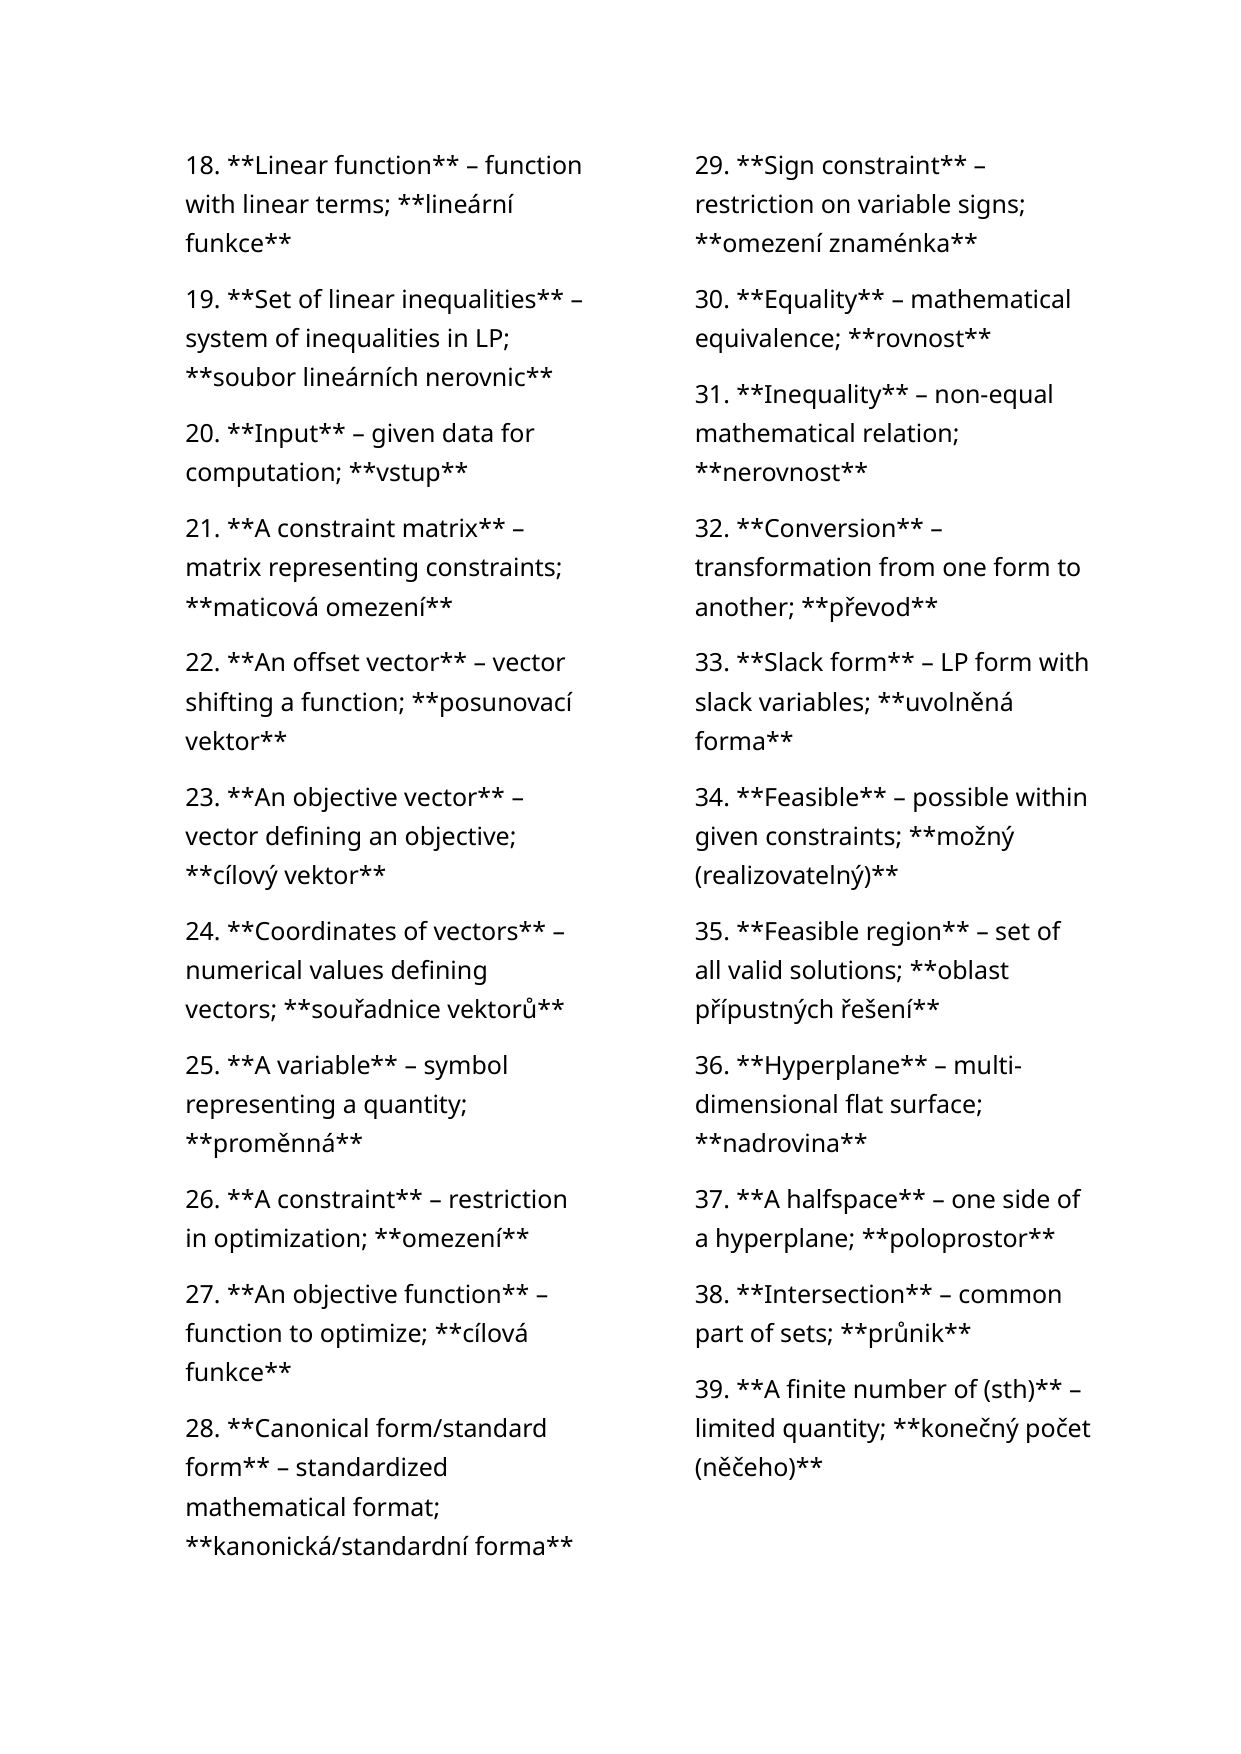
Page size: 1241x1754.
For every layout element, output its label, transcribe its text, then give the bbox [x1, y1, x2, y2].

text 31. **Inequality** – non-equal mathematical relation; **nerovnost** [694, 377, 1093, 489]
text 27. **An objective function** – function to optimize; **cílová funkce** [185, 1277, 583, 1389]
text 36. **Hyperplane** – multi-dimensional flat surface; **nadrovina** [694, 1048, 1093, 1160]
text 26. **A constraint** – restriction in optimization; **omezení** [185, 1182, 583, 1255]
text 32. **Conversion** – transformation from one form to another; **převod** [694, 511, 1093, 623]
text 19. **Set of linear inequalities** – system of inequalities in LP; **soubor lineárních nerovnic** [185, 282, 583, 394]
text 34. **Feasible** – possible within given constraints; **možný (realizovatelný)** [694, 779, 1093, 892]
text 23. **An objective vector** – vector defining an objective; **cílový vektor** [185, 779, 583, 892]
text 28. **Canonical form/standard form** – standardized mathematical format; **kanonická/standardní forma** [185, 1411, 583, 1562]
text 29. **Sign constraint** – restriction on variable signs; **omezení znaménka** [694, 148, 1093, 260]
text 18. **Linear function** – function with linear terms; **lineární funkce** [185, 148, 583, 260]
text 37. **A halfspace** – one side of a hyperplane; **poloprostor** [694, 1182, 1093, 1255]
text 30. **Equality** – mathematical equivalence; **rovnost** [694, 282, 1093, 355]
text 24. **Coordinates of vectors** – numerical values defining vectors; **souřadnice vektorů** [185, 913, 583, 1026]
text 33. **Slack form** – LP form with slack variables; **uvolněná forma** [694, 645, 1093, 757]
text 20. **Input** – given data for computation; **vstup** [185, 416, 583, 489]
text 39. **A finite number of (sth)** – limited quantity; **konečný počet (něčeho)** [694, 1372, 1093, 1484]
text 21. **A constraint matrix** – matrix representing constraints; **maticová omezení** [185, 511, 583, 623]
text 35. **Feasible region** – set of all valid solutions; **oblast přípustných řešení** [694, 913, 1093, 1026]
text 38. **Intersection** – common part of sets; **průnik** [694, 1277, 1093, 1350]
text 25. **A variable** – symbol representing a quantity; **proměnná** [185, 1048, 583, 1160]
text 22. **An offset vector** – vector shifting a function; **posunovací vektor** [185, 645, 583, 757]
